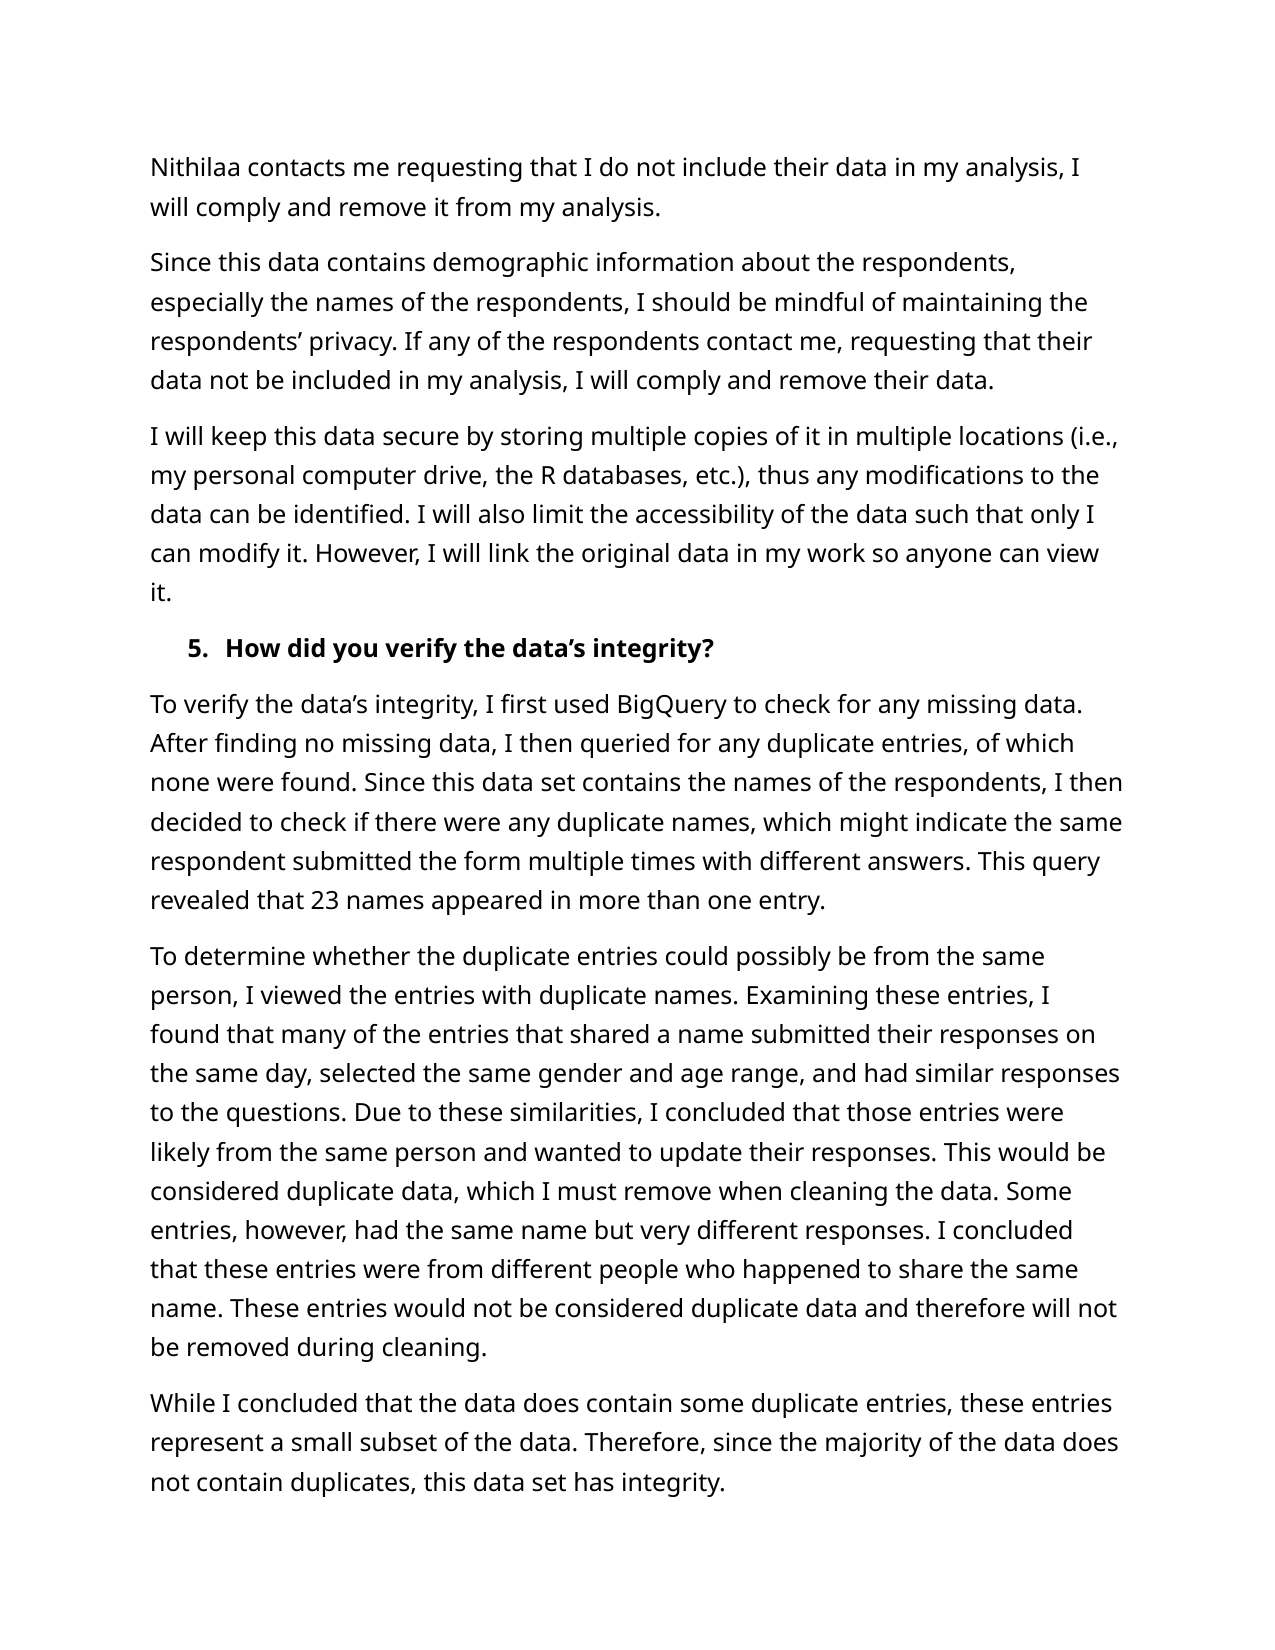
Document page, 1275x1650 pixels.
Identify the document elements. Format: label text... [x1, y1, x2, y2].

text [150, 150, 1125, 223]
text While I concluded that the data does contain some duplicate entries, these entries represent a small subset of the data. Therefore, since the majority of the data does not contain duplicates, this data set has integrity. [150, 1386, 1125, 1498]
list How did you verify the data’s integrity? [187, 631, 1125, 665]
text I will keep this data secure by storing multiple copies of it in multiple locations (i.e., my personal computer drive, the R databases, etc.), thus any modifications to the data can be identified. I will also limit the accessibility of the data such that only I can modify it. However, I will link the original data in my work so anyone can view it. [150, 418, 1125, 609]
text To verify the data’s integrity, I first used BigQuery to check for any missing data. After finding no missing data, I then queried for any duplicate entries, of which none were found. Since this data set contains the names of the respondents, I then decided to check if there were any duplicate names, which might indicate the same respondent submitted the form multiple times with different answers. This query revealed that 23 names appeared in more than one entry. [150, 687, 1125, 917]
text Since this data contains demographic information about the respondents, especially the names of the respondents, I should be mindful of maintaining the respondents’ privacy. If any of the respondents contact me, requesting that their data not be included in my analysis, I will comply and remove their data. [150, 245, 1125, 397]
text To determine whether the duplicate entries could possibly be from the same person, I viewed the entries with duplicate names. Examining these entries, I found that many of the entries that shared a name submitted their responses on the same day, selected the same gender and age range, and had similar responses to the questions. Due to these similarities, I concluded that those entries were likely from the same person and wanted to update their responses. This would be considered duplicate data, which I must remove when cleaning the data. Some entries, however, had the same name but very different responses. I concluded that these entries were from different people who happened to share the same name. These entries would not be considered duplicate data and therefore will not be removed during cleaning. [150, 938, 1125, 1364]
